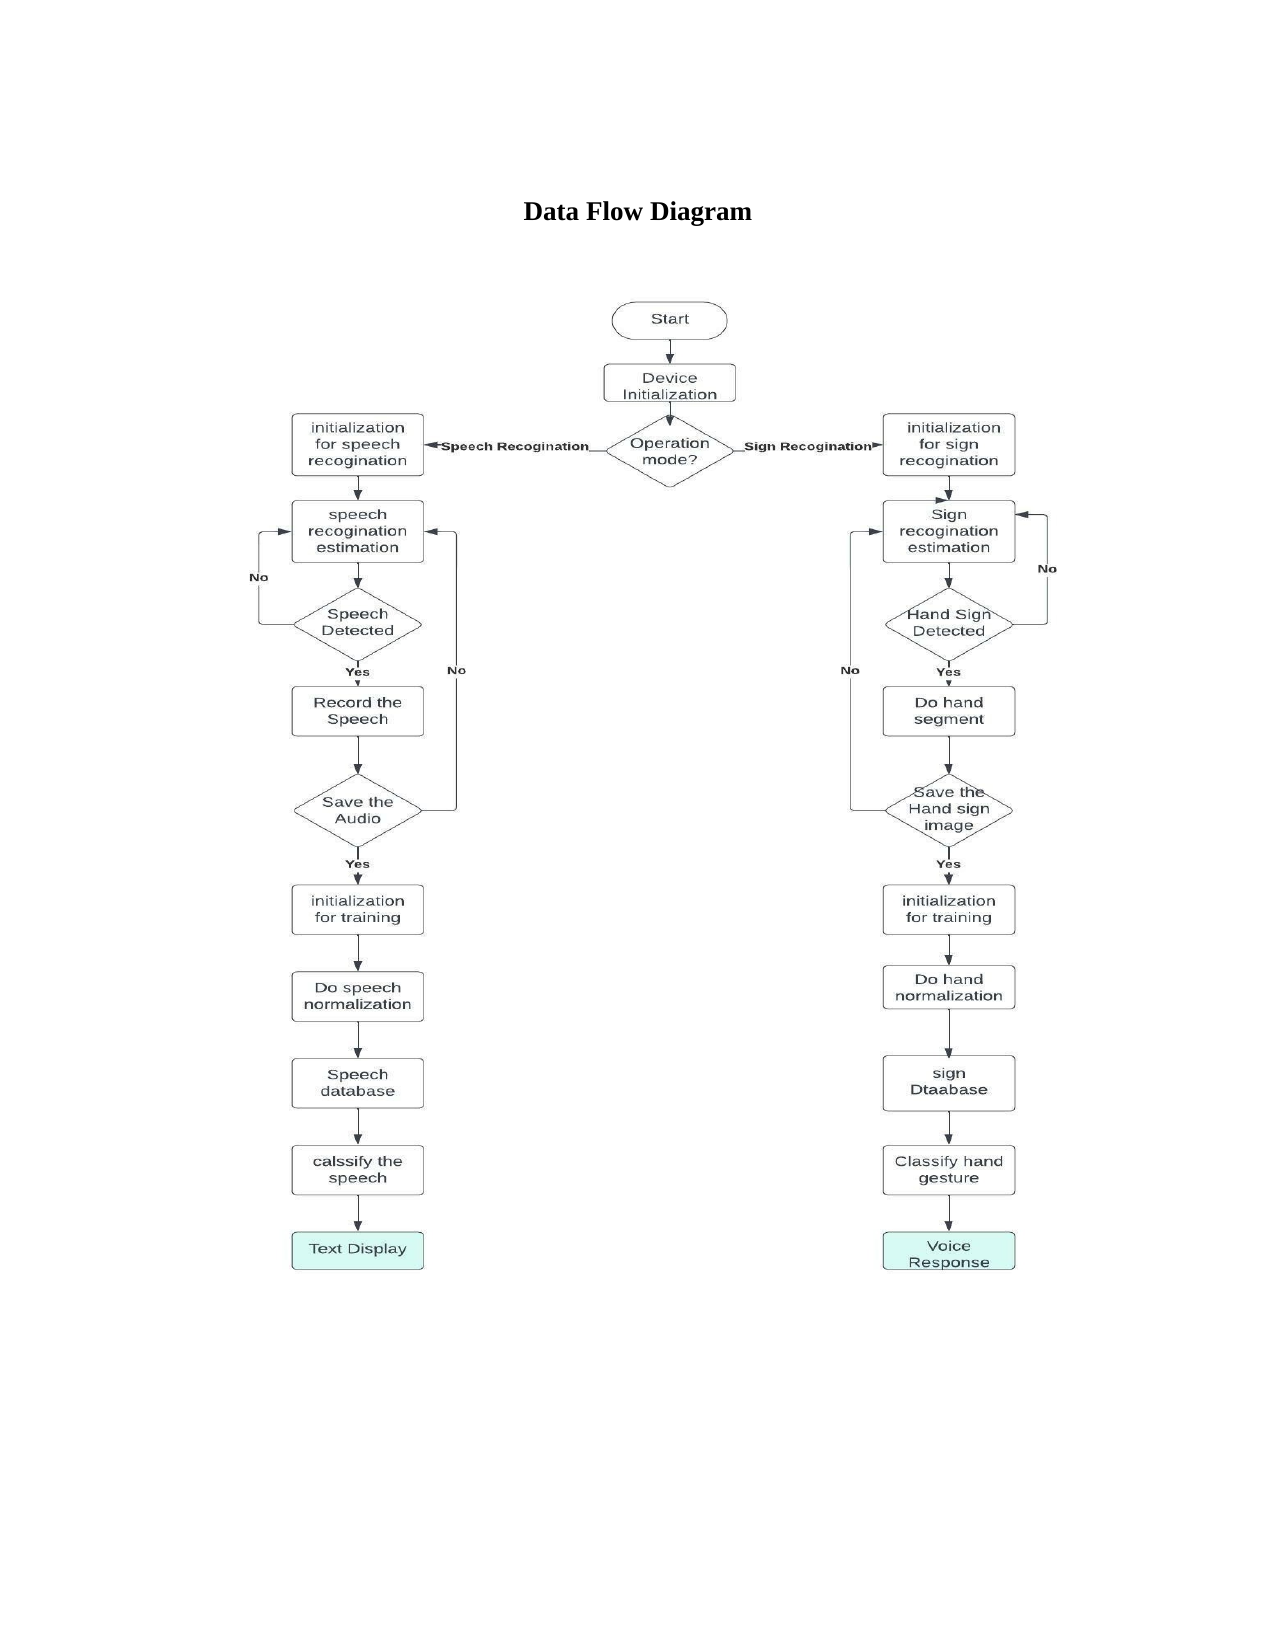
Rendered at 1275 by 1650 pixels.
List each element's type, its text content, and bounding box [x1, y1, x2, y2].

text Data Flow Diagram [172, 195, 1104, 226]
picture [249, 297, 1057, 1274]
